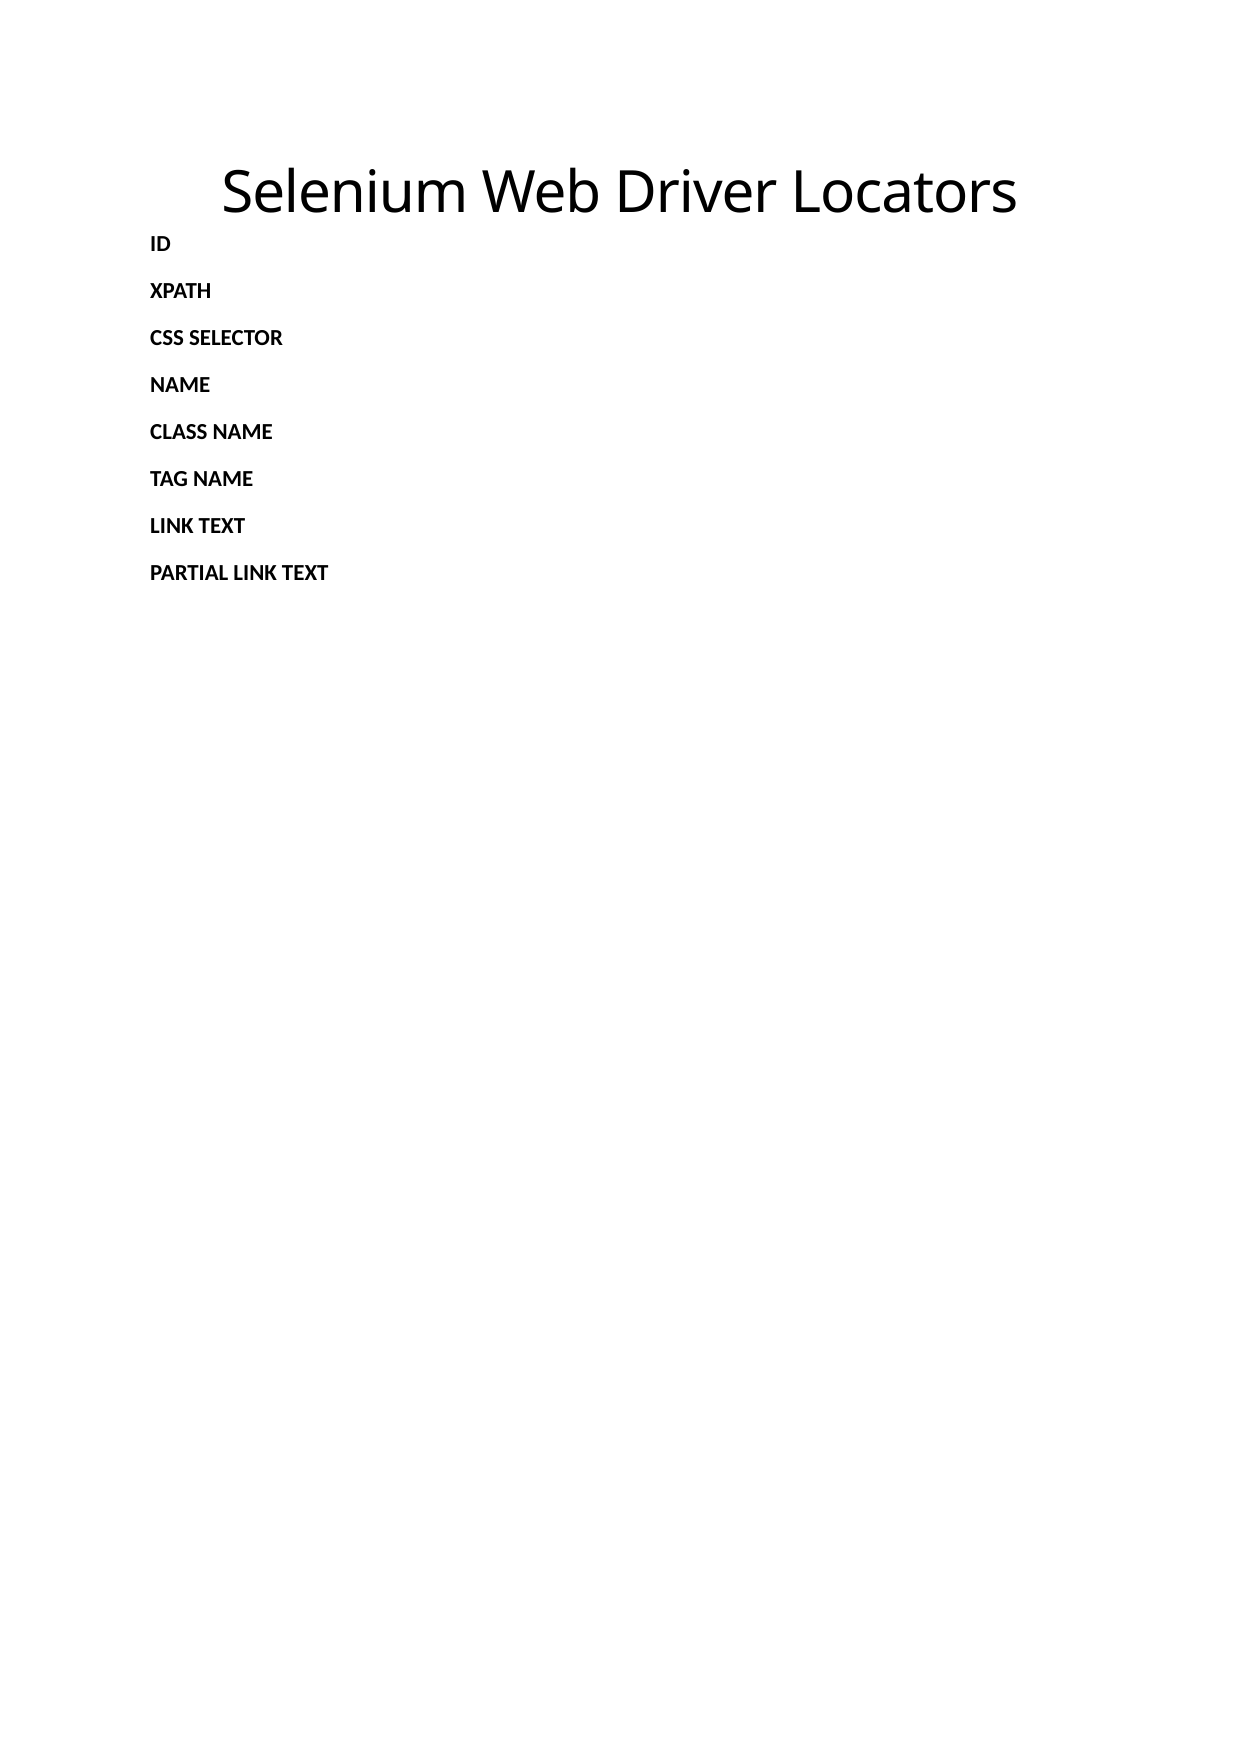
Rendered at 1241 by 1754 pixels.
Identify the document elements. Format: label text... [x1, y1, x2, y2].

text TAG NAME [150, 464, 1090, 492]
text PARTIAL LINK TEXT [150, 558, 1090, 586]
text CSS SELECTOR [150, 323, 1090, 351]
title Selenium Web Driver Locators [150, 150, 1090, 229]
text CLASS NAME [150, 417, 1090, 445]
text ID [150, 229, 1090, 257]
text LINK TEXT [150, 511, 1090, 539]
text NAME [150, 370, 1090, 398]
text XPATH [150, 276, 1090, 304]
